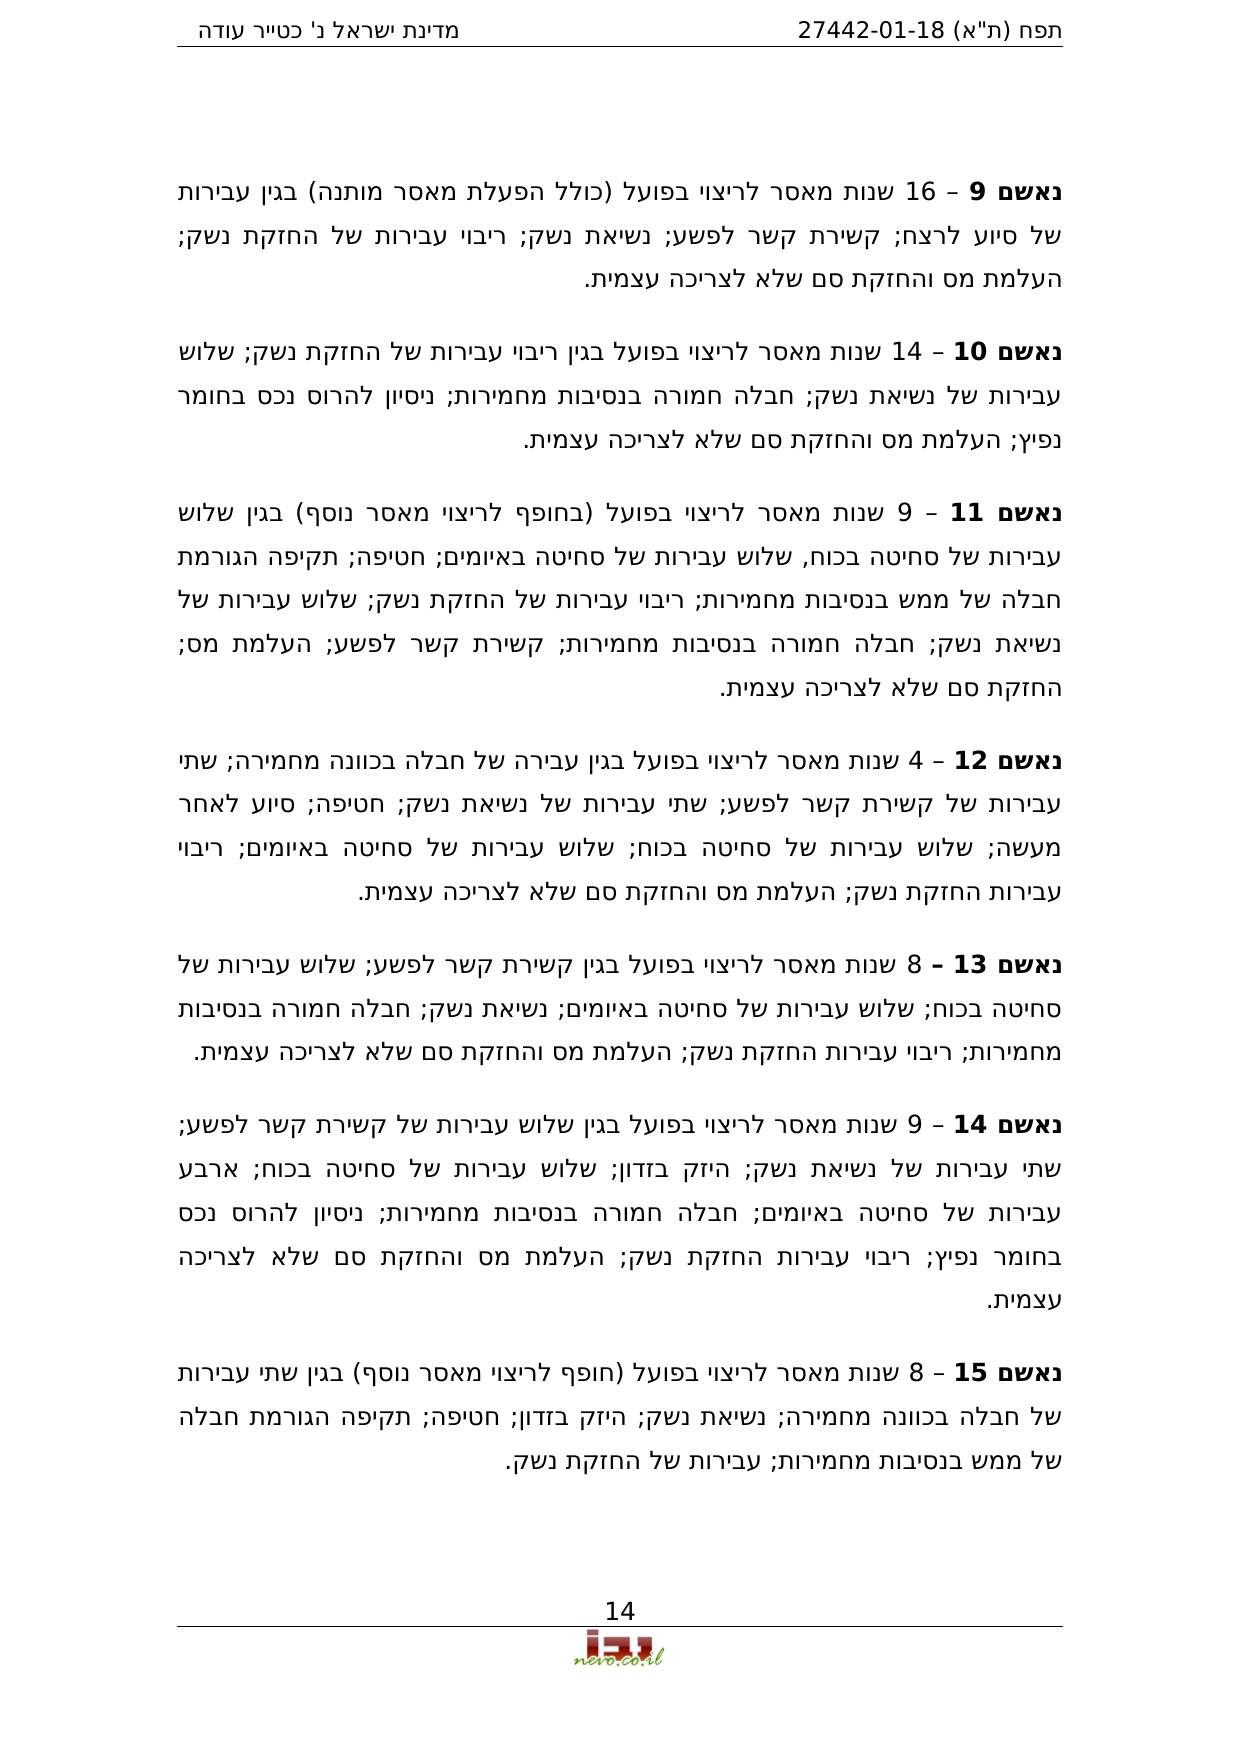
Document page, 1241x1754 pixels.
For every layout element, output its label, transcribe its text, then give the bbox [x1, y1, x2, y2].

picture [574, 1629, 666, 1667]
text נאשם 15 – 8 שנות מאסר לריצוי בפועל (חופף לריצוי מאסר נוסף) בגין שתי עבירות של חבלה בכוונה מחמירה; נשיאת נשק; היזק בזדון; חטיפה; תקיפה הגורמת חבלה של ממש בנסיבות מחמירות; עבירות של החזקת נשק. [177, 1358, 1063, 1475]
text נאשם 9 – 16 שנות מאסר לריצוי בפועל (כולל הפעלת מאסר מותנה) בגין עבירות של סיוע לרצח; קשירת קשר לפשע; נשיאת נשק; ריבוי עבירות של החזקת נשק; העלמת מס והחזקת סם שלא לצריכה עצמית. [177, 177, 1063, 294]
text נאשם 11 – 9 שנות מאסר לריצוי בפועל (בחופף לריצוי מאסר נוסף) בגין שלוש עבירות של סחיטה בכוח, שלוש עבירות של סחיטה באיומים; חטיפה; תקיפה הגורמת חבלה של ממש בנסיבות מחמירות; ריבוי עבירות של החזקת נשק; שלוש עבירות של נשיאת נשק; חבלה חמורה בנסיבות מחמירות; קשירת קשר לפשע; העלמת מס; החזקת סם שלא לצריכה עצמית. [177, 498, 1063, 702]
text נאשם 14 – 9 שנות מאסר לריצוי בפועל בגין שלוש עבירות של קשירת קשר לפשע; שתי עבירות של נשיאת נשק; היזק בזדון; שלוש עבירות של סחיטה בכוח; ארבע עבירות של סחיטה באיומים; חבלה חמורה בנסיבות מחמירות; ניסיון להרוס נכס בחומר נפיץ; ריבוי עבירות החזקת נשק; העלמת מס והחזקת סם שלא לצריכה עצמית. [177, 1111, 1063, 1315]
text נאשם 13 – 8 שנות מאסר לריצוי בפועל בגין קשירת קשר לפשע; שלוש עבירות של סחיטה בכוח; שלוש עבירות של סחיטה באיומים; נשיאת נשק; חבלה חמורה בנסיבות מחמירות; ריבוי עבירות החזקת נשק; העלמת מס והחזקת סם שלא לצריכה עצמית. [177, 950, 1063, 1067]
text נאשם 12 – 4 שנות מאסר לריצוי בפועל בגין עבירה של חבלה בכוונה מחמירה; שתי עבירות של קשירת קשר לפשע; שתי עבירות של נשיאת נשק; חטיפה; סיוע לאחר מעשה; שלוש עבירות של סחיטה בכוח; שלוש עבירות של סחיטה באיומים; ריבוי עבירות החזקת נשק; העלמת מס והחזקת סם שלא לצריכה עצמית. [177, 746, 1063, 906]
text נאשם 10 – 14 שנות מאסר לריצוי בפועל בגין ריבוי עבירות של החזקת נשק; שלוש עבירות של נשיאת נשק; חבלה חמורה בנסיבות מחמירות; ניסיון להרוס נכס בחומר נפיץ; העלמת מס והחזקת סם שלא לצריכה עצמית. [177, 338, 1063, 454]
